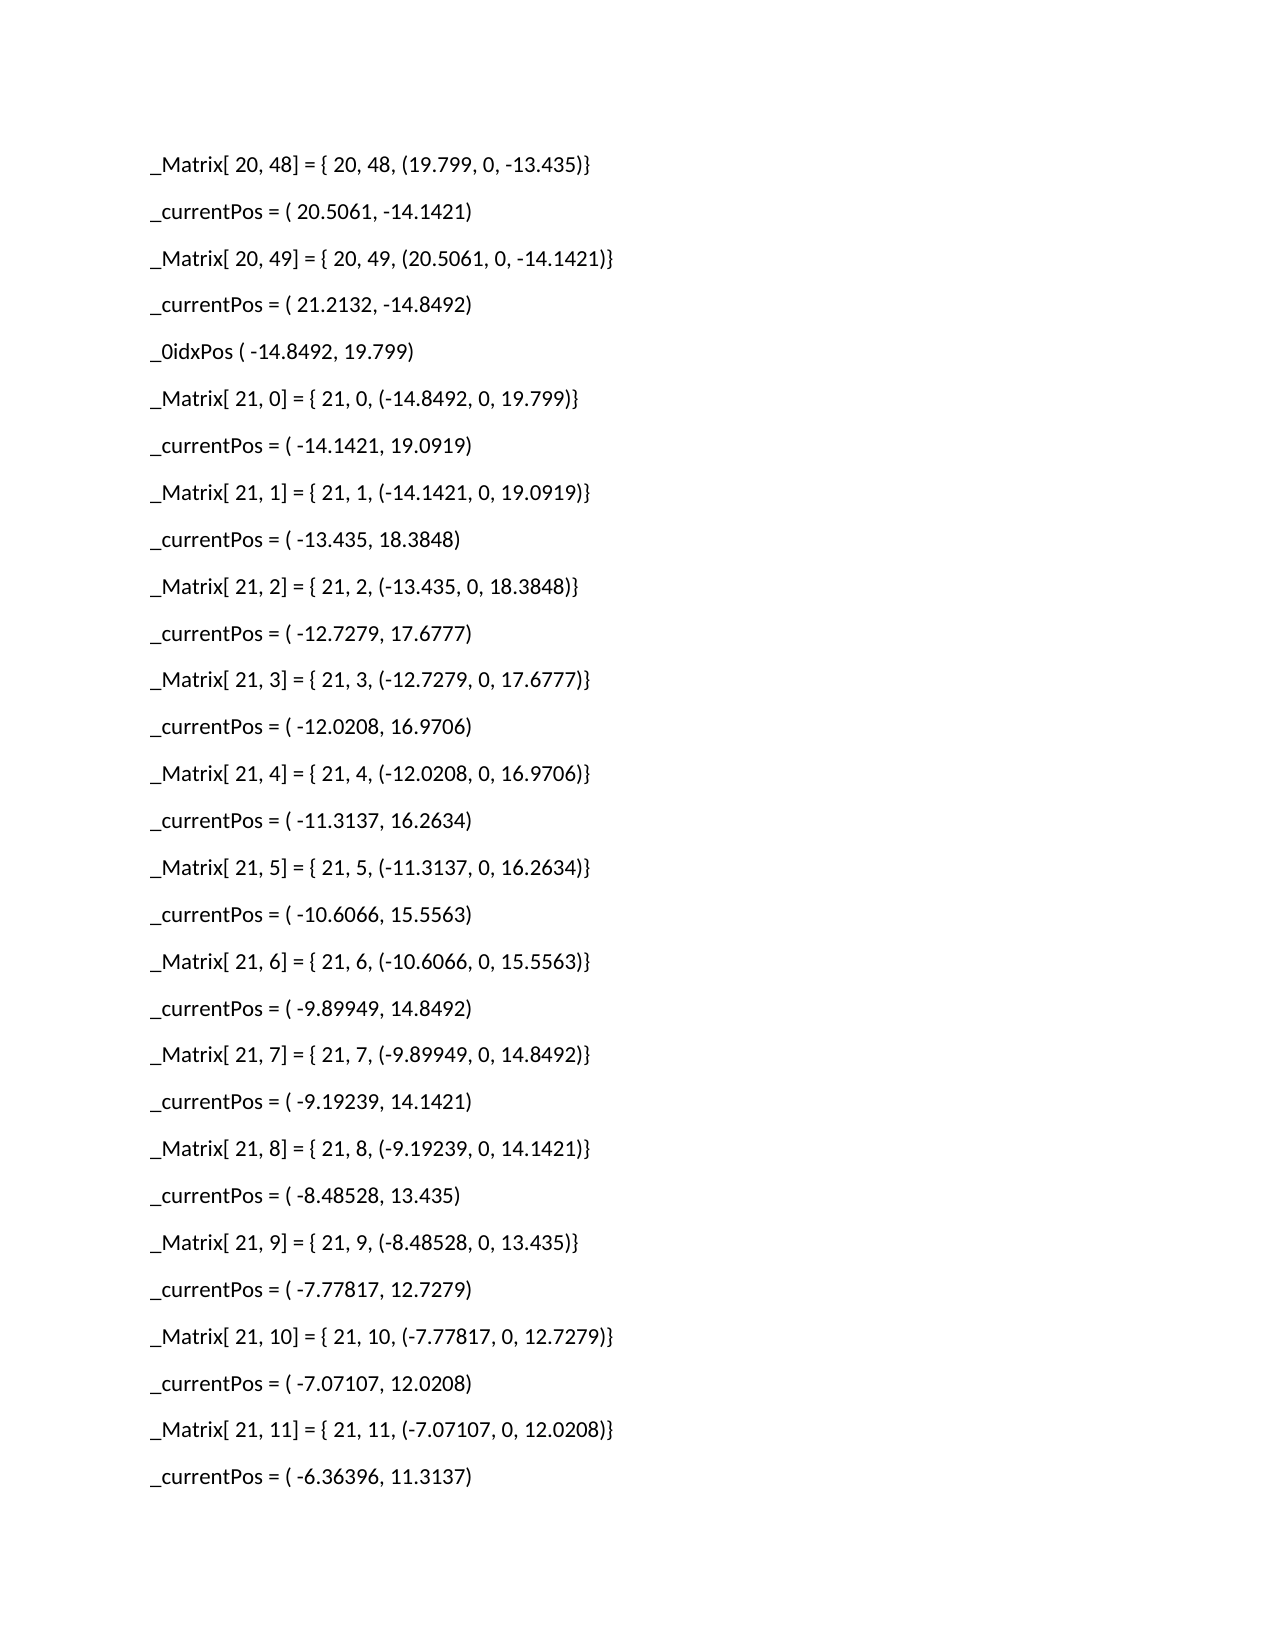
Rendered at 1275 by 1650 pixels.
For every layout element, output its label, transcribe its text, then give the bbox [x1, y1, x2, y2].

text _currentPos = ( -8.48528, 13.435) [150, 1181, 1125, 1209]
text _Matrix[ 21, 0] = { 21, 0, (-14.8492, 0, 19.799)} [150, 384, 1125, 412]
text _currentPos = ( -9.89949, 14.8492) [150, 994, 1125, 1022]
text _currentPos = ( -12.7279, 17.6777) [150, 619, 1125, 647]
text _Matrix[ 21, 8] = { 21, 8, (-9.19239, 0, 14.1421)} [150, 1134, 1125, 1162]
text _currentPos = ( -7.77817, 12.7279) [150, 1275, 1125, 1303]
text _currentPos = ( -10.6066, 15.5563) [150, 900, 1125, 928]
text _currentPos = ( -13.435, 18.3848) [150, 525, 1125, 553]
text _0idxPos ( -14.8492, 19.799) [150, 337, 1125, 366]
text _currentPos = ( -12.0208, 16.9706) [150, 712, 1125, 741]
text _Matrix[ 21, 6] = { 21, 6, (-10.6066, 0, 15.5563)} [150, 947, 1125, 975]
text _Matrix[ 21, 4] = { 21, 4, (-12.0208, 0, 16.9706)} [150, 759, 1125, 787]
text _Matrix[ 21, 2] = { 21, 2, (-13.435, 0, 18.3848)} [150, 572, 1125, 600]
text _currentPos = ( -14.1421, 19.0919) [150, 431, 1125, 459]
text _currentPos = ( -7.07107, 12.0208) [150, 1369, 1125, 1397]
text _Matrix[ 21, 5] = { 21, 5, (-11.3137, 0, 16.2634)} [150, 853, 1125, 881]
text _currentPos = ( -6.36396, 11.3137) [150, 1462, 1125, 1491]
text _currentPos = ( -9.19239, 14.1421) [150, 1087, 1125, 1116]
text _currentPos = ( 20.5061, -14.1421) [150, 197, 1125, 225]
text _Matrix[ 21, 10] = { 21, 10, (-7.77817, 0, 12.7279)} [150, 1322, 1125, 1350]
text _Matrix[ 20, 48] = { 20, 48, (19.799, 0, -13.435)} [150, 150, 1125, 178]
text _Matrix[ 21, 11] = { 21, 11, (-7.07107, 0, 12.0208)} [150, 1416, 1125, 1444]
text _Matrix[ 21, 3] = { 21, 3, (-12.7279, 0, 17.6777)} [150, 666, 1125, 694]
text _currentPos = ( -11.3137, 16.2634) [150, 806, 1125, 834]
text _Matrix[ 21, 7] = { 21, 7, (-9.89949, 0, 14.8492)} [150, 1041, 1125, 1069]
text _Matrix[ 21, 1] = { 21, 1, (-14.1421, 0, 19.0919)} [150, 478, 1125, 506]
text _Matrix[ 21, 9] = { 21, 9, (-8.48528, 0, 13.435)} [150, 1228, 1125, 1256]
text _currentPos = ( 21.2132, -14.8492) [150, 291, 1125, 319]
text _Matrix[ 20, 49] = { 20, 49, (20.5061, 0, -14.1421)} [150, 244, 1125, 272]
